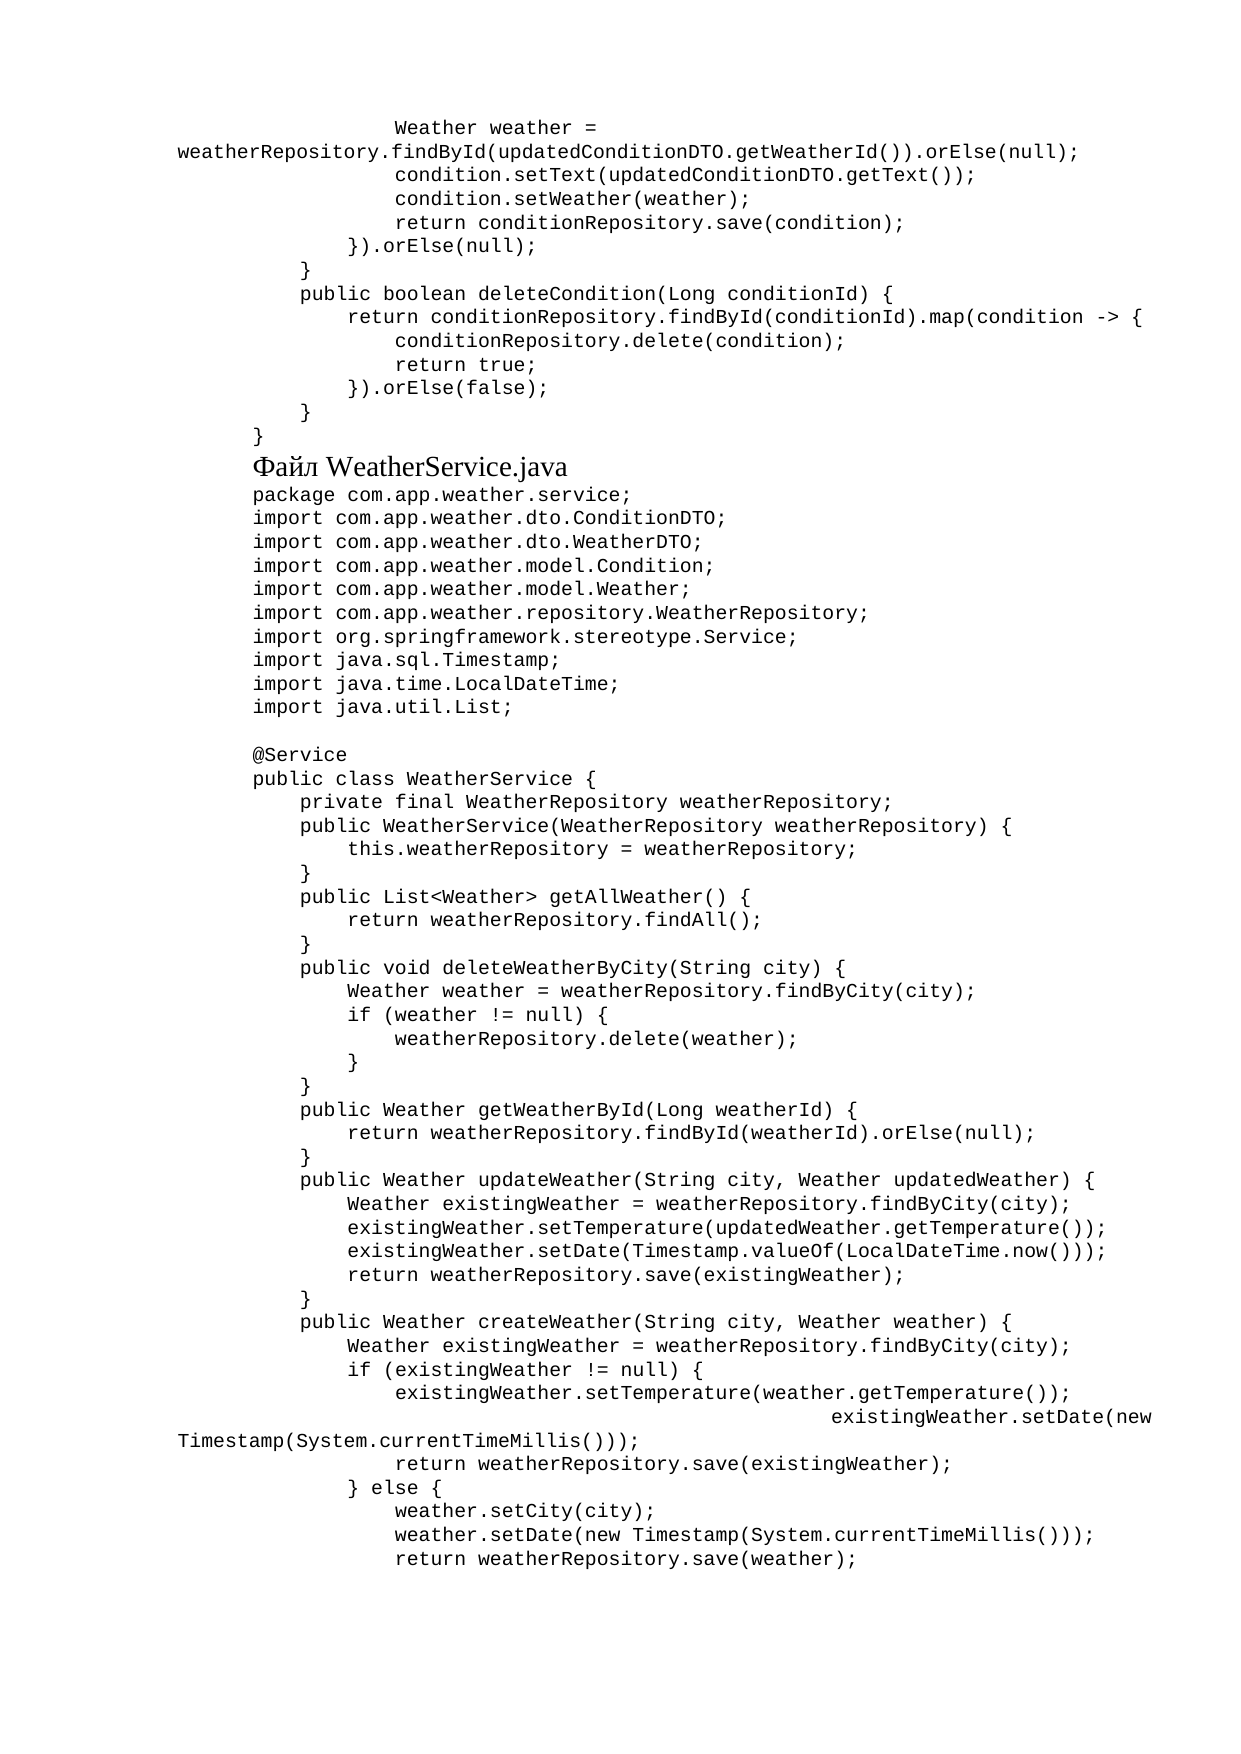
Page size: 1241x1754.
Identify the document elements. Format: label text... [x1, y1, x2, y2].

text import org.springframework.stereotype.Service; [177, 627, 1152, 649]
text }).orElse(null); [177, 236, 1152, 259]
text Weather existingWeather = weatherRepository.findByCity(city); [177, 1194, 1152, 1216]
text return weatherRepository.save(existingWeather); [177, 1265, 1152, 1287]
text return weatherRepository.findAll(); [177, 910, 1152, 933]
text condition.setText(updatedConditionDTO.getText()); [177, 165, 1152, 188]
text public void deleteWeatherByCity(String city) { [177, 958, 1152, 980]
text weatherRepository.delete(weather); [177, 1028, 1152, 1051]
text weather.setDate(new Timestamp(System.currentTimeMillis())); [177, 1525, 1152, 1547]
text return conditionRepository.findById(conditionId).map(condition -> { [177, 307, 1152, 330]
text public Weather createWeather(String city, Weather weather) { [177, 1312, 1152, 1335]
text }).orElse(false); [177, 378, 1152, 401]
text } [177, 1076, 1152, 1098]
text } [177, 426, 1152, 448]
text } [177, 1289, 1152, 1311]
text this.weatherRepository = weatherRepository; [177, 839, 1152, 862]
text Weather weather = weatherRepository.findByCity(city); [177, 981, 1152, 1004]
text public Weather updateWeather(String city, Weather updatedWeather) { [177, 1170, 1152, 1193]
text import com.app.weather.dto.WeatherDTO; [177, 532, 1152, 554]
text public class WeatherService { [177, 768, 1152, 791]
text import com.app.weather.model.Weather; [177, 579, 1152, 602]
text existingWeather.setDate(Timestamp.valueOf(LocalDateTime.now())); [177, 1241, 1152, 1264]
text import com.app.weather.dto.ConditionDTO; [177, 508, 1152, 531]
text existingWeather.setDate(new Timestamp(System.currentTimeMillis())); [177, 1407, 1152, 1453]
text } [177, 934, 1152, 956]
text conditionRepository.delete(condition); [177, 331, 1152, 353]
text import java.sql.Timestamp; [177, 650, 1152, 673]
text if (existingWeather != null) { [177, 1359, 1152, 1382]
text existingWeather.setTemperature(updatedWeather.getTemperature()); [177, 1218, 1152, 1240]
text return weatherRepository.save(existingWeather); [177, 1454, 1152, 1477]
text Файл WeatherService.java [177, 449, 1152, 483]
text import java.time.LocalDateTime; [177, 674, 1152, 696]
text } [177, 1147, 1152, 1169]
text public List<Weather> getAllWeather() { [177, 887, 1152, 909]
text if (weather != null) { [177, 1005, 1152, 1027]
text } [177, 863, 1152, 885]
text } [177, 402, 1152, 424]
text return conditionRepository.save(condition); [177, 213, 1152, 235]
text import java.util.List; [177, 697, 1152, 720]
text return weatherRepository.findById(weatherId).orElse(null); [177, 1123, 1152, 1146]
text return weatherRepository.save(weather); [177, 1549, 1152, 1571]
text } [177, 1052, 1152, 1074]
text Weather weather = weatherRepository.findById(updatedConditionDTO.getWeatherId()).orElse(null); [177, 118, 1152, 164]
text import com.app.weather.repository.WeatherRepository; [177, 603, 1152, 625]
text public WeatherService(WeatherRepository weatherRepository) { [177, 816, 1152, 838]
text } [177, 260, 1152, 282]
text private final WeatherRepository weatherRepository; [177, 792, 1152, 814]
text weather.setCity(city); [177, 1501, 1152, 1524]
text public boolean deleteCondition(Long conditionId) { [177, 284, 1152, 306]
text @Service [177, 745, 1152, 767]
text condition.setWeather(weather); [177, 189, 1152, 211]
text public Weather getWeatherById(Long weatherId) { [177, 1099, 1152, 1122]
text } else { [177, 1478, 1152, 1500]
text package com.app.weather.service; [177, 485, 1152, 507]
text import com.app.weather.model.Condition; [177, 556, 1152, 578]
text existingWeather.setTemperature(weather.getTemperature()); [177, 1383, 1152, 1406]
text Weather existingWeather = weatherRepository.findByCity(city); [177, 1336, 1152, 1358]
text return true; [177, 354, 1152, 377]
